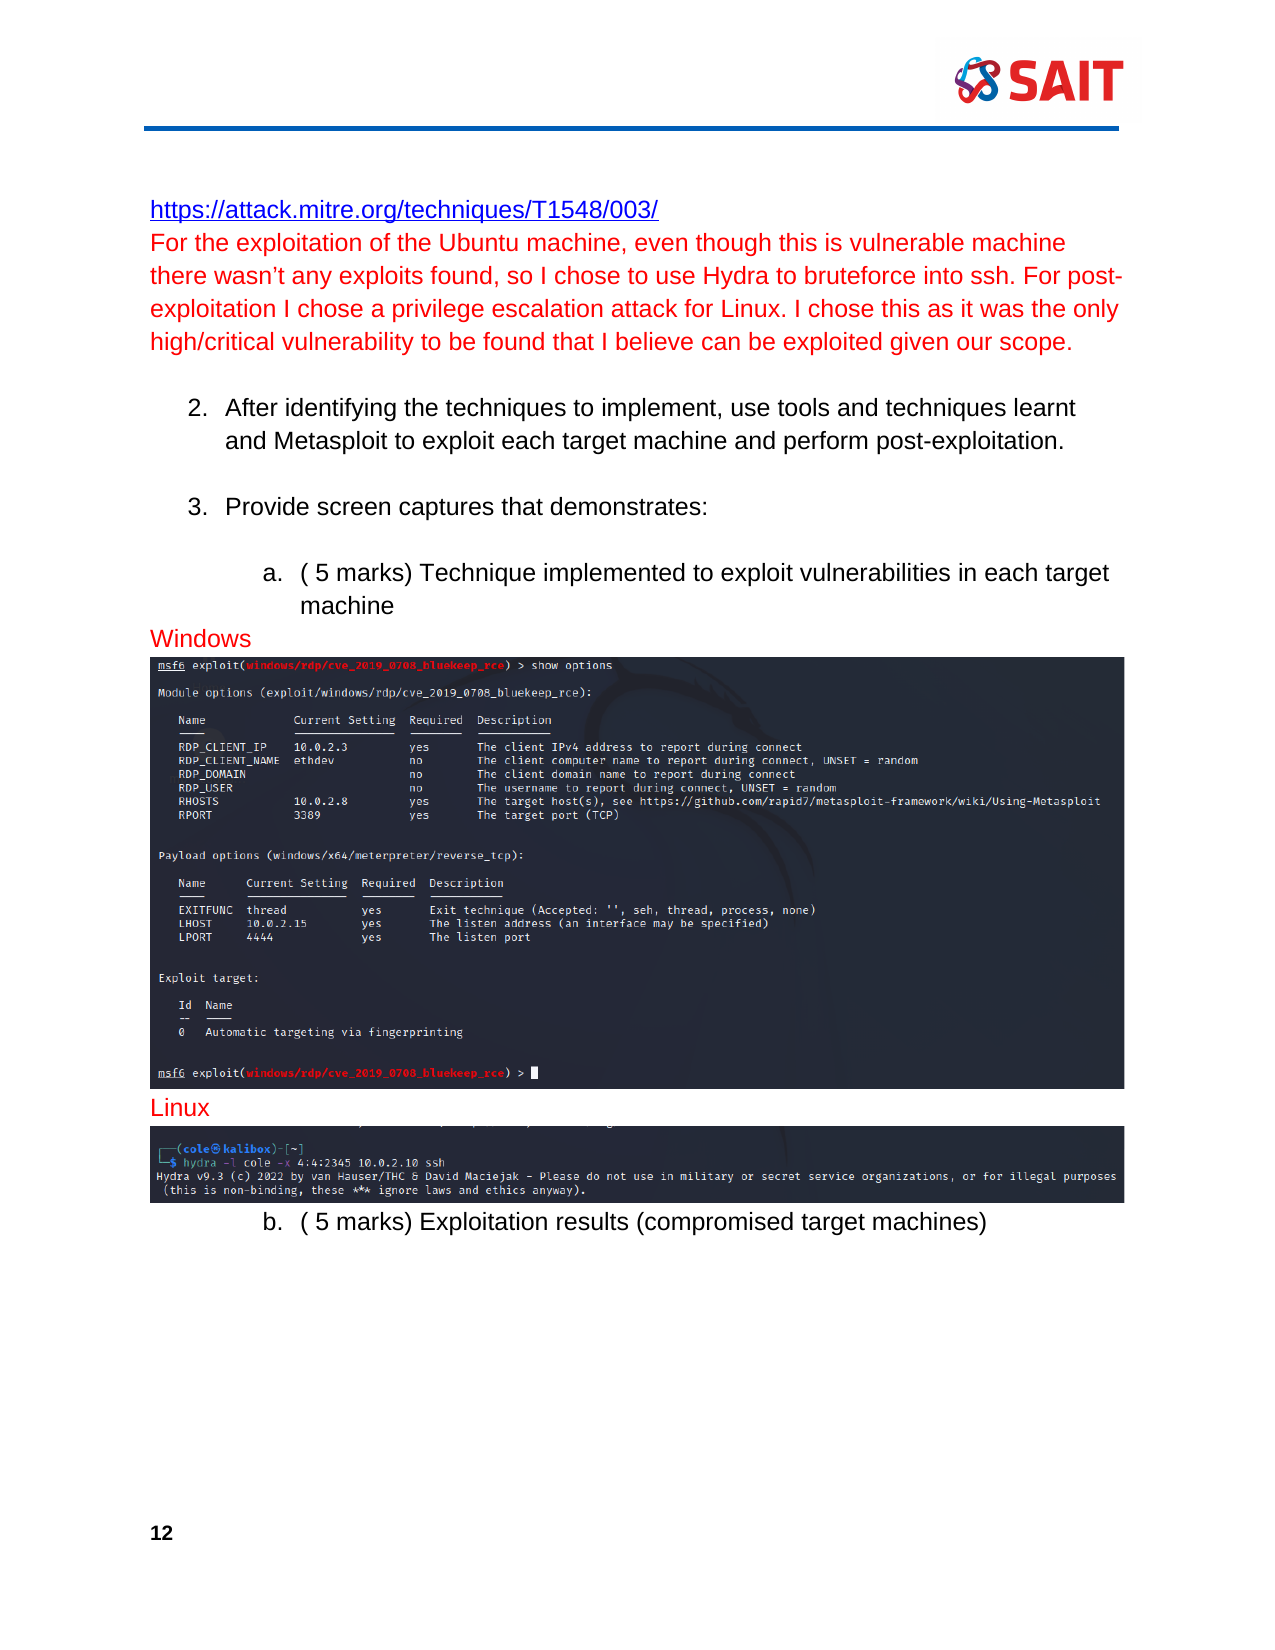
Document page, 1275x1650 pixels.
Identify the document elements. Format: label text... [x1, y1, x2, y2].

list ( 5 marks) Technique implemented to exploit vulnerabilities in each target machine [262, 558, 1125, 620]
text https://attack.mitre.org/techniques/T1548/003/ [150, 195, 1125, 224]
picture [935, 37, 1143, 123]
list ( 5 marks) Exploitation results (compromised target machines) [262, 1207, 1125, 1236]
text For the exploitation of the Ubuntu machine, even though this is vulnerable machine there wasn’t any exploits found, so I chose to use Hydra to bruteforce into ssh. For post-exploitation I chose a privilege escalation attack for Linux. I chose this as it was the only high/critical vulnerability to be found that I believe can be exploited given our scope. [150, 228, 1125, 356]
list After identifying the techniques to implement, use tools and techniques learnt and Metasploit to exploit each target machine and perform post-exploitation. [187, 393, 1125, 455]
picture [150, 657, 1125, 1089]
list Provide screen captures that demonstrates: [187, 492, 1125, 521]
text Linux [150, 1093, 1125, 1122]
picture [150, 1126, 1125, 1203]
text Windows [150, 624, 1125, 653]
